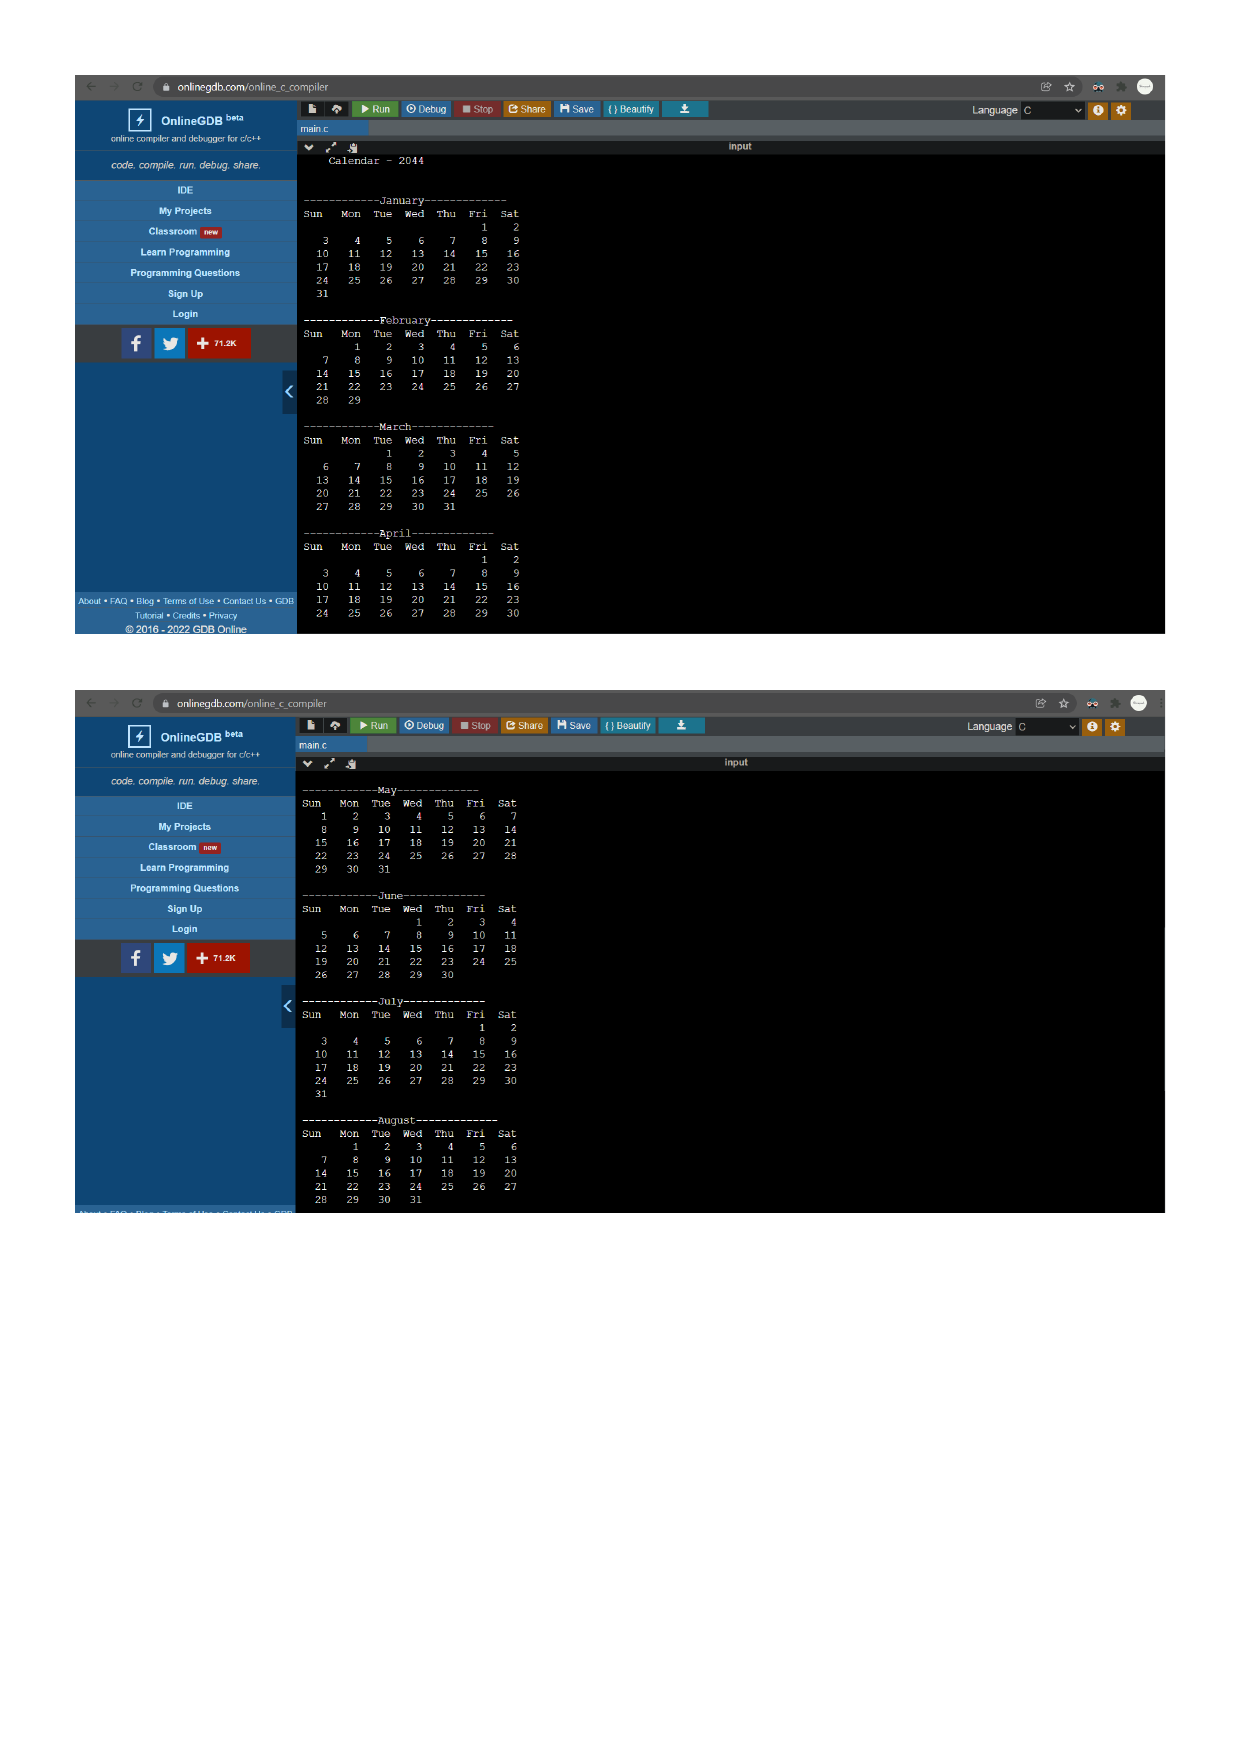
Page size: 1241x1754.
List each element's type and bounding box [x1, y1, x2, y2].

picture [75, 75, 1166, 634]
picture [75, 690, 1166, 1213]
